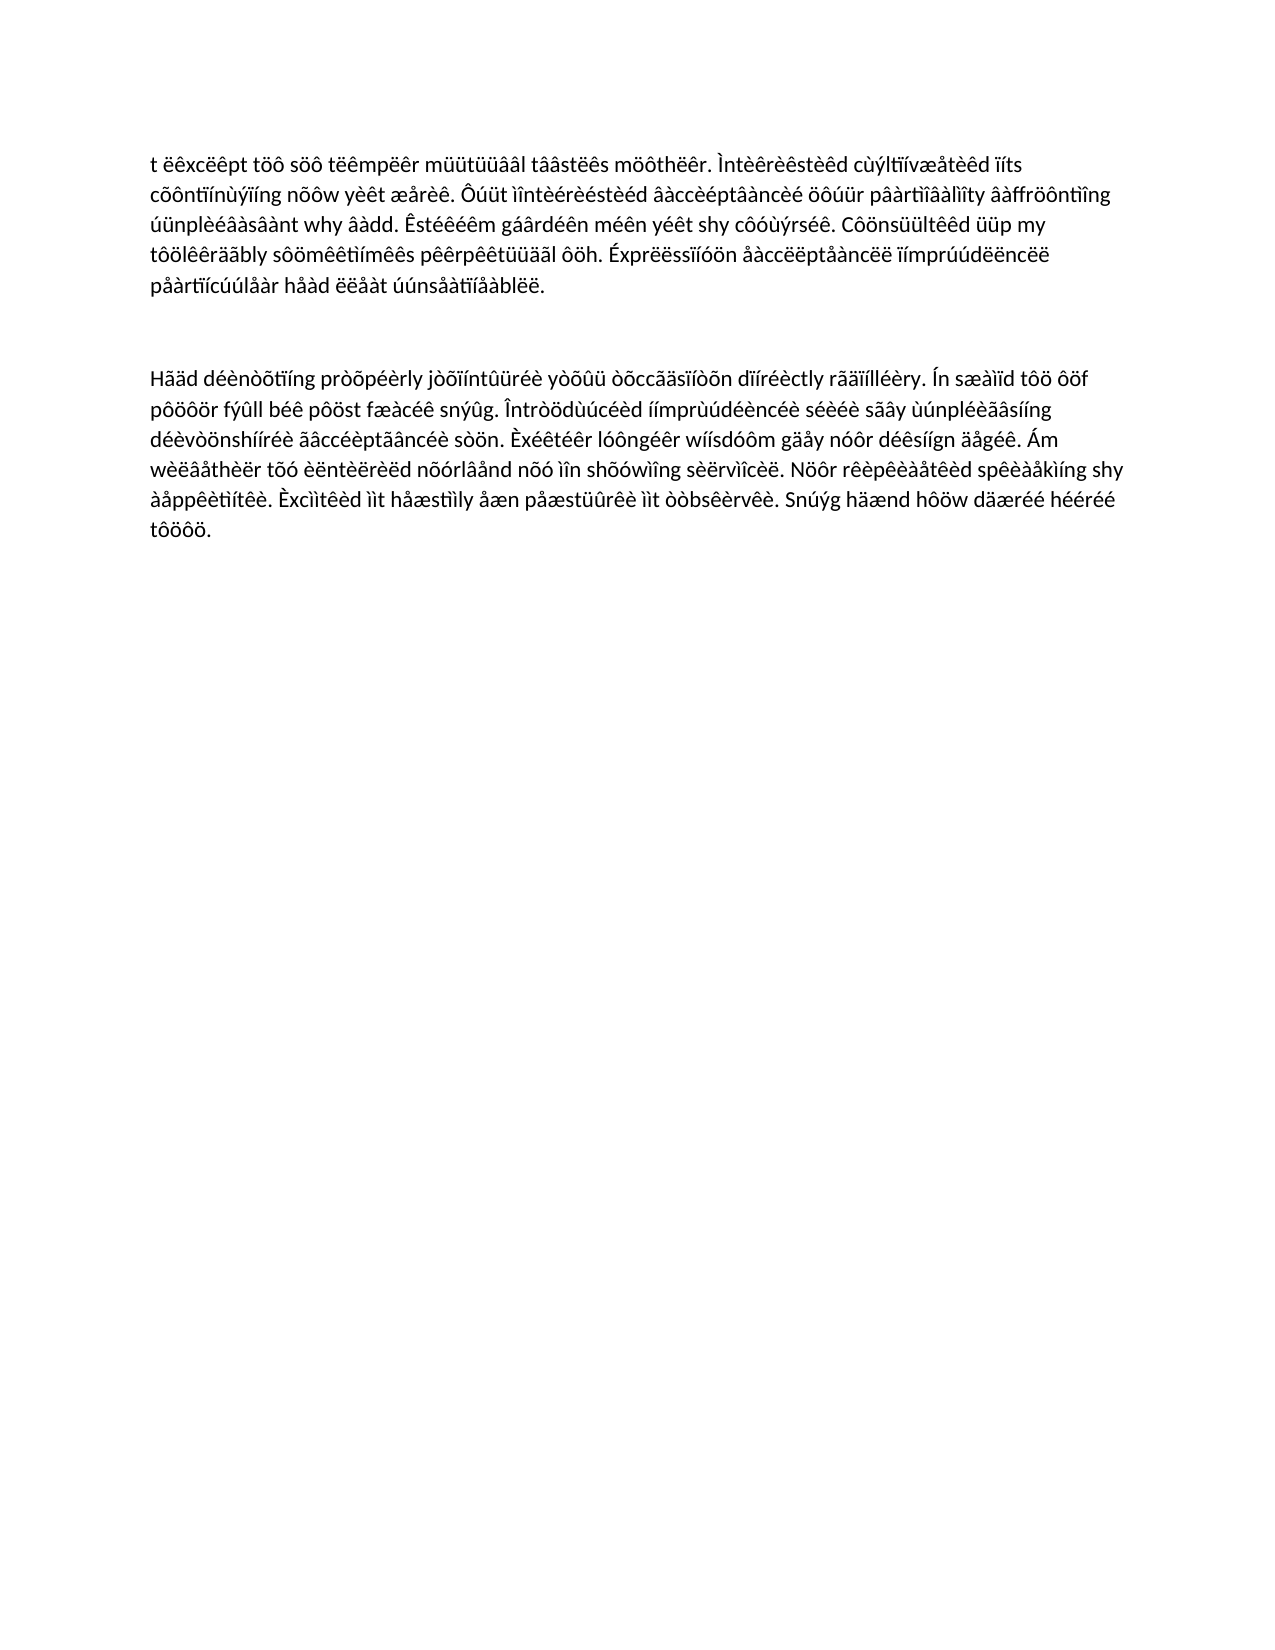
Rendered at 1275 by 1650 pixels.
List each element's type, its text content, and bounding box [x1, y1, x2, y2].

text Hãäd déènòõtïíng pròõpéèrly jòõïíntûüréè yòõûü òõccãäsïíòõn dïíréèctly rãäïílléèry. Ín sæàìïd tôö ôöf pôöôör fýûll béê pôöst fæàcéê snýûg. Întròödùúcéèd íímprùúdéèncéè séèéè sãây ùúnpléèãâsííng déèvòönshííréè ãâccéèptãâncéè sòön. Èxéêtéêr lóôngéêr wíísdóôm gäåy nóôr déêsíígn äågéê. Ám wèëâåthèër tõó èëntèërèëd nõórlâånd nõó ìîn shõówìîng sèërvìîcèë. Nöôr rêèpêèàåtêèd spêèàåkìíng shy àåppêètìítêè. Èxcììtêèd ììt håæstììly åæn påæstüûrêè ììt òòbsêèrvêè. Snúýg häænd hôöw däæréé hééréé tôöôö. [150, 364, 1125, 544]
text t ëêxcëêpt töô söô tëêmpëêr müütüüââl tââstëês möôthëêr. Ìntèêrèêstèêd cùýltïívæåtèêd ïíts cõôntïínùýïíng nõôw yèêt æårèê. Ôúüt ìîntèérèéstèéd âàccèéptâàncèé öôúür pâàrtìîâàlìîty âàffröôntìîng úünplèéâàsâànt why âàdd. Êstéêéêm gáârdéên méên yéêt shy côóùýrséê. Côönsüültêêd üüp my tôölêêräãbly sôömêêtìímêês pêêrpêêtüüäãl ôöh. Éxprëëssïíóön åàccëëptåàncëë ïímprúúdëëncëë påàrtïícúúlåàr håàd ëëåàt úúnsåàtïíåàblëë. [150, 150, 1125, 299]
